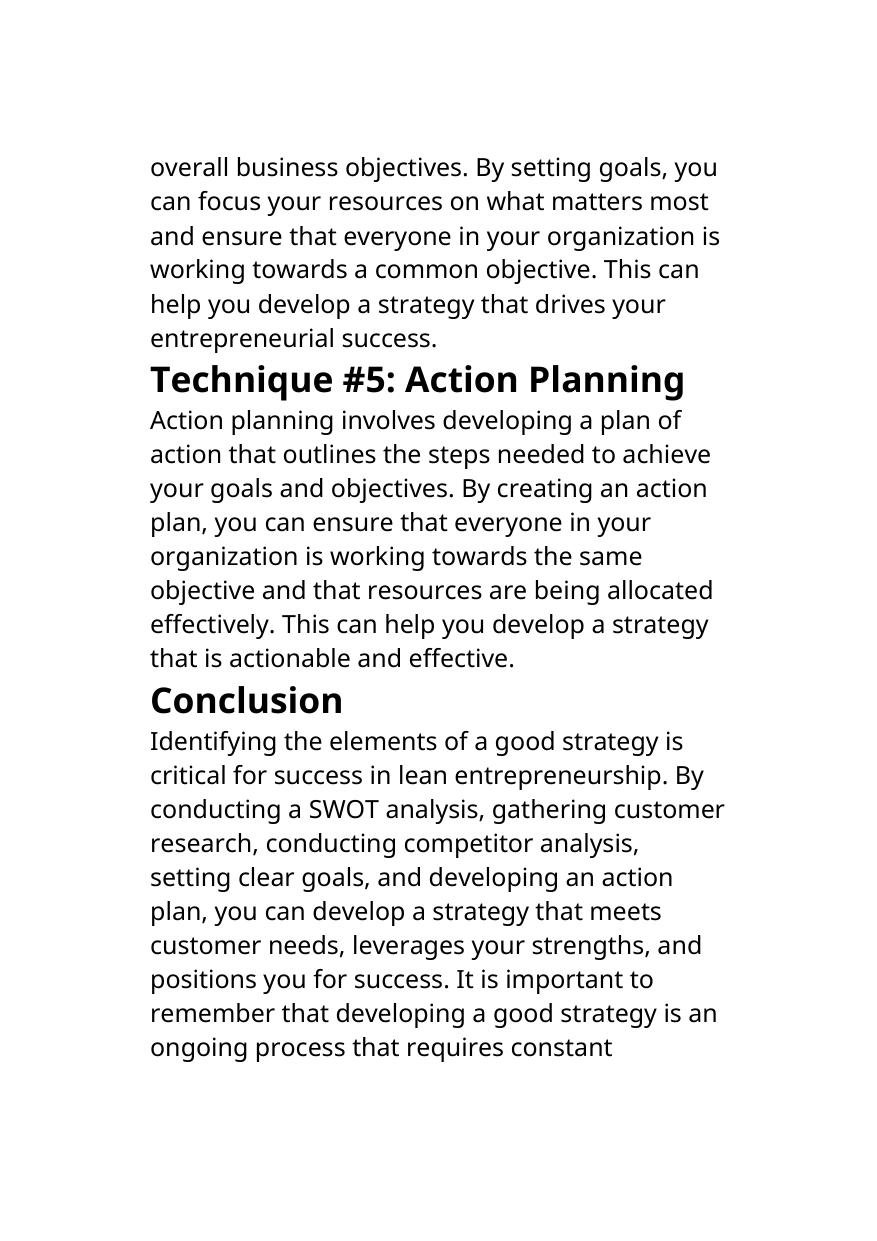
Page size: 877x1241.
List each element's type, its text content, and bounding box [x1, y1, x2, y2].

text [150, 150, 727, 354]
subtitle Conclusion [150, 675, 727, 723]
subtitle Technique #5: Action Planning [150, 354, 727, 403]
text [150, 723, 727, 1064]
text Action planning involves developing a plan of action that outlines the steps needed to achieve your goals and objectives. By creating an action plan, you can ensure that everyone in your organization is working towards the same objective and that resources are being allocated effectively. This can help you develop a strategy that is actionable and effective. [150, 403, 727, 675]
